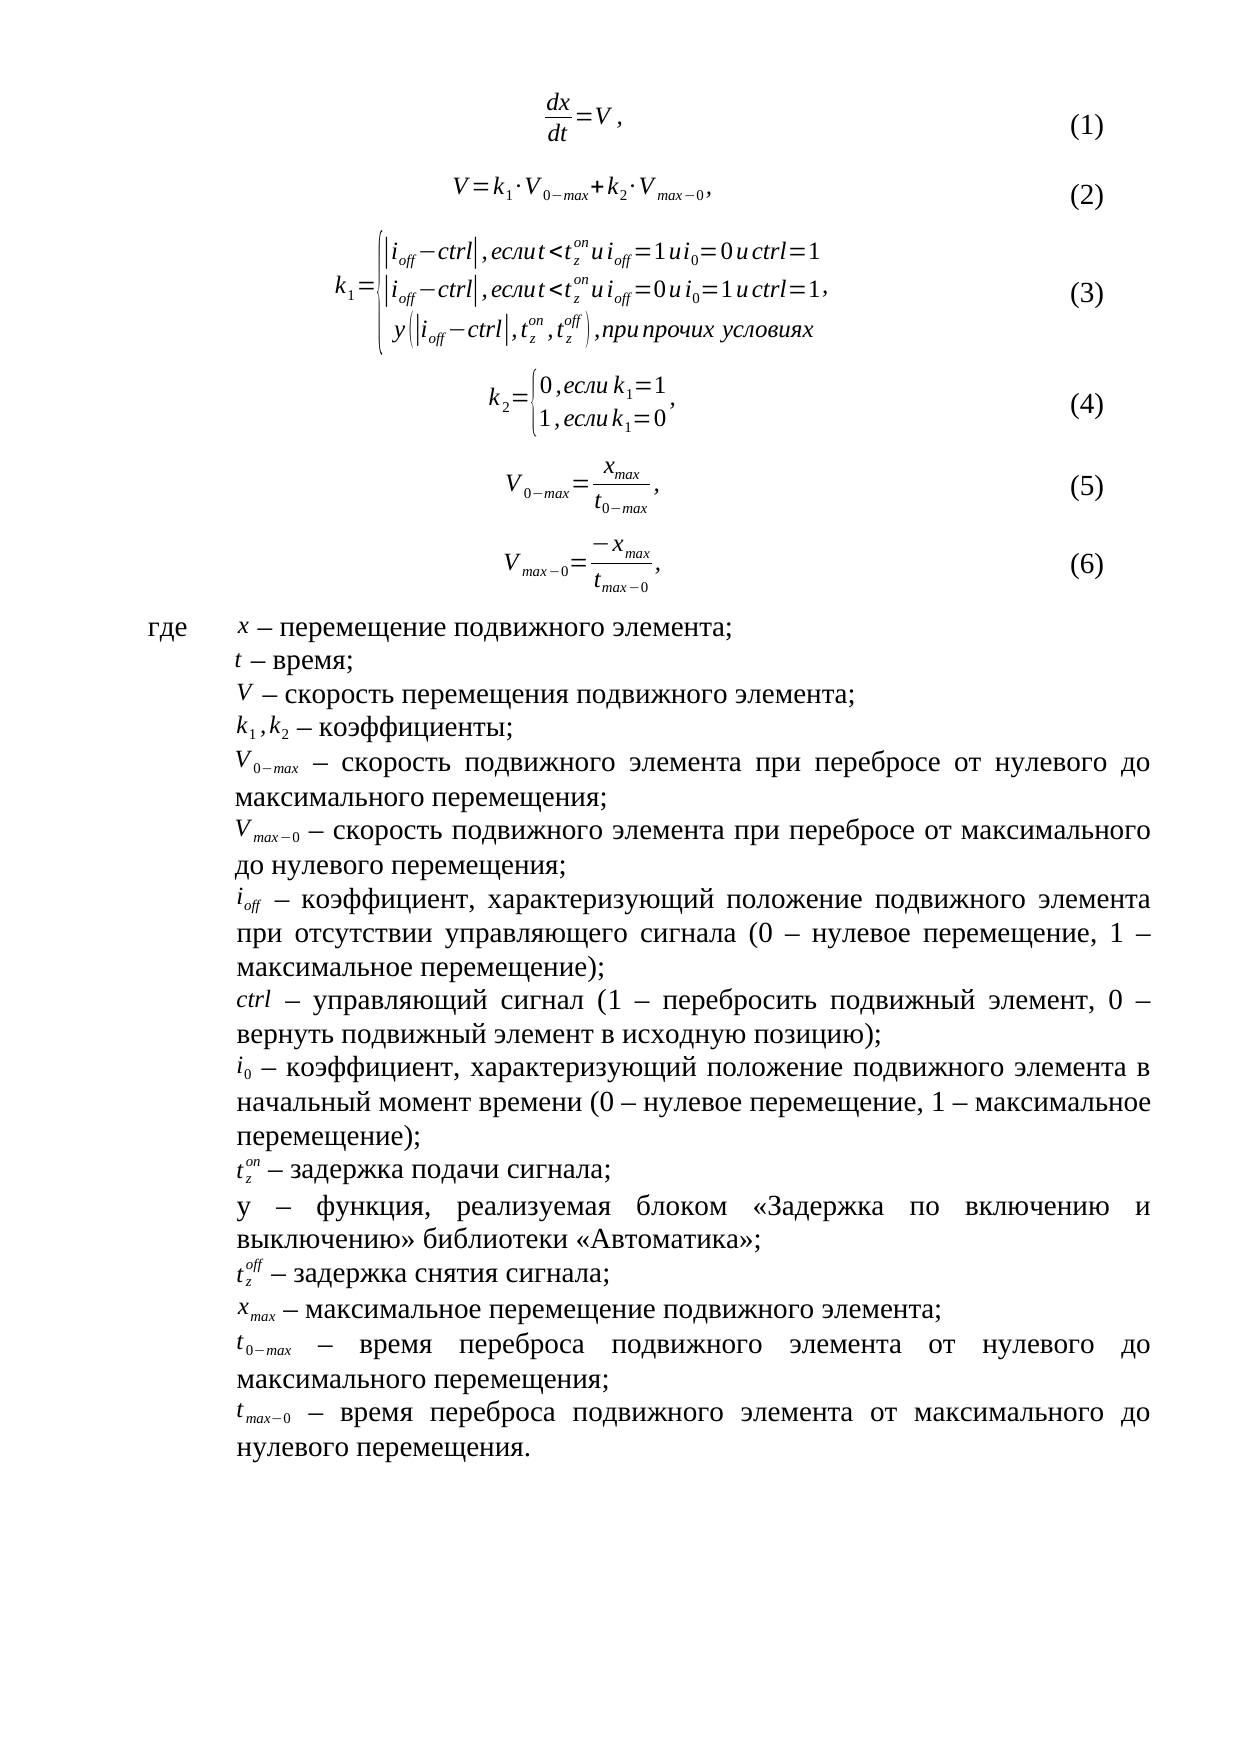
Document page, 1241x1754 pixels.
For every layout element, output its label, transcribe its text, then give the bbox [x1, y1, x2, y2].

table_cell [116, 368, 1049, 451]
text – скорость подвижного элемента при перебросе от максимального до нулевого перемещения; [234, 812, 1152, 881]
text – задержка подачи сигнала; [236, 1151, 1152, 1188]
text где – перемещение подвижного элемента; [148, 609, 1152, 642]
text – управляющий сигнал (1 – перебросить подвижный элемент, 0 – вернуть подвижный элемент в исходную позицию); [236, 982, 1152, 1049]
table_cell [116, 451, 1049, 530]
text – коэффициенты; [236, 709, 1152, 744]
table_header (1) [1049, 89, 1124, 172]
table_cell (5) [1049, 451, 1124, 530]
text – максимальное перемещение подвижного элемента; [236, 1291, 1152, 1326]
table_cell [116, 172, 1049, 228]
table_header [116, 89, 1049, 172]
text – задержка снятия сигнала; [236, 1255, 1152, 1291]
text – коэффициент, характеризующий положение подвижного элемента в начальный момент времени (0 – нулевое перемещение, 1 – максимальное перемещение); [236, 1049, 1152, 1151]
text – скорость перемещения подвижного элемента; [236, 676, 1152, 709]
table_cell [116, 530, 1049, 609]
table_cell (6) [1049, 530, 1124, 609]
text – коэффициент, характеризующий положение подвижного элемента при отсутствии управляющего сигнала (0 – нулевое перемещение, 1 – максимальное перемещение); [236, 881, 1152, 982]
text – скорость подвижного элемента при перебросе от нулевого до максимального перемещения; [234, 744, 1152, 812]
text y – функция, реализуемая блоком «Задержка по включению и выключению» библиотеки «Автоматика»; [236, 1188, 1152, 1255]
table_cell (3) [1049, 228, 1124, 368]
table_cell (2) [1049, 172, 1124, 228]
table_cell (4) [1049, 368, 1124, 451]
text – время переброса подвижного элемента от максимального до нулевого перемещения. [236, 1394, 1152, 1462]
text – время переброса подвижного элемента от нулевого до максимального перемещения; [236, 1326, 1152, 1394]
table_cell [116, 228, 1049, 368]
text – время; [234, 642, 1152, 676]
